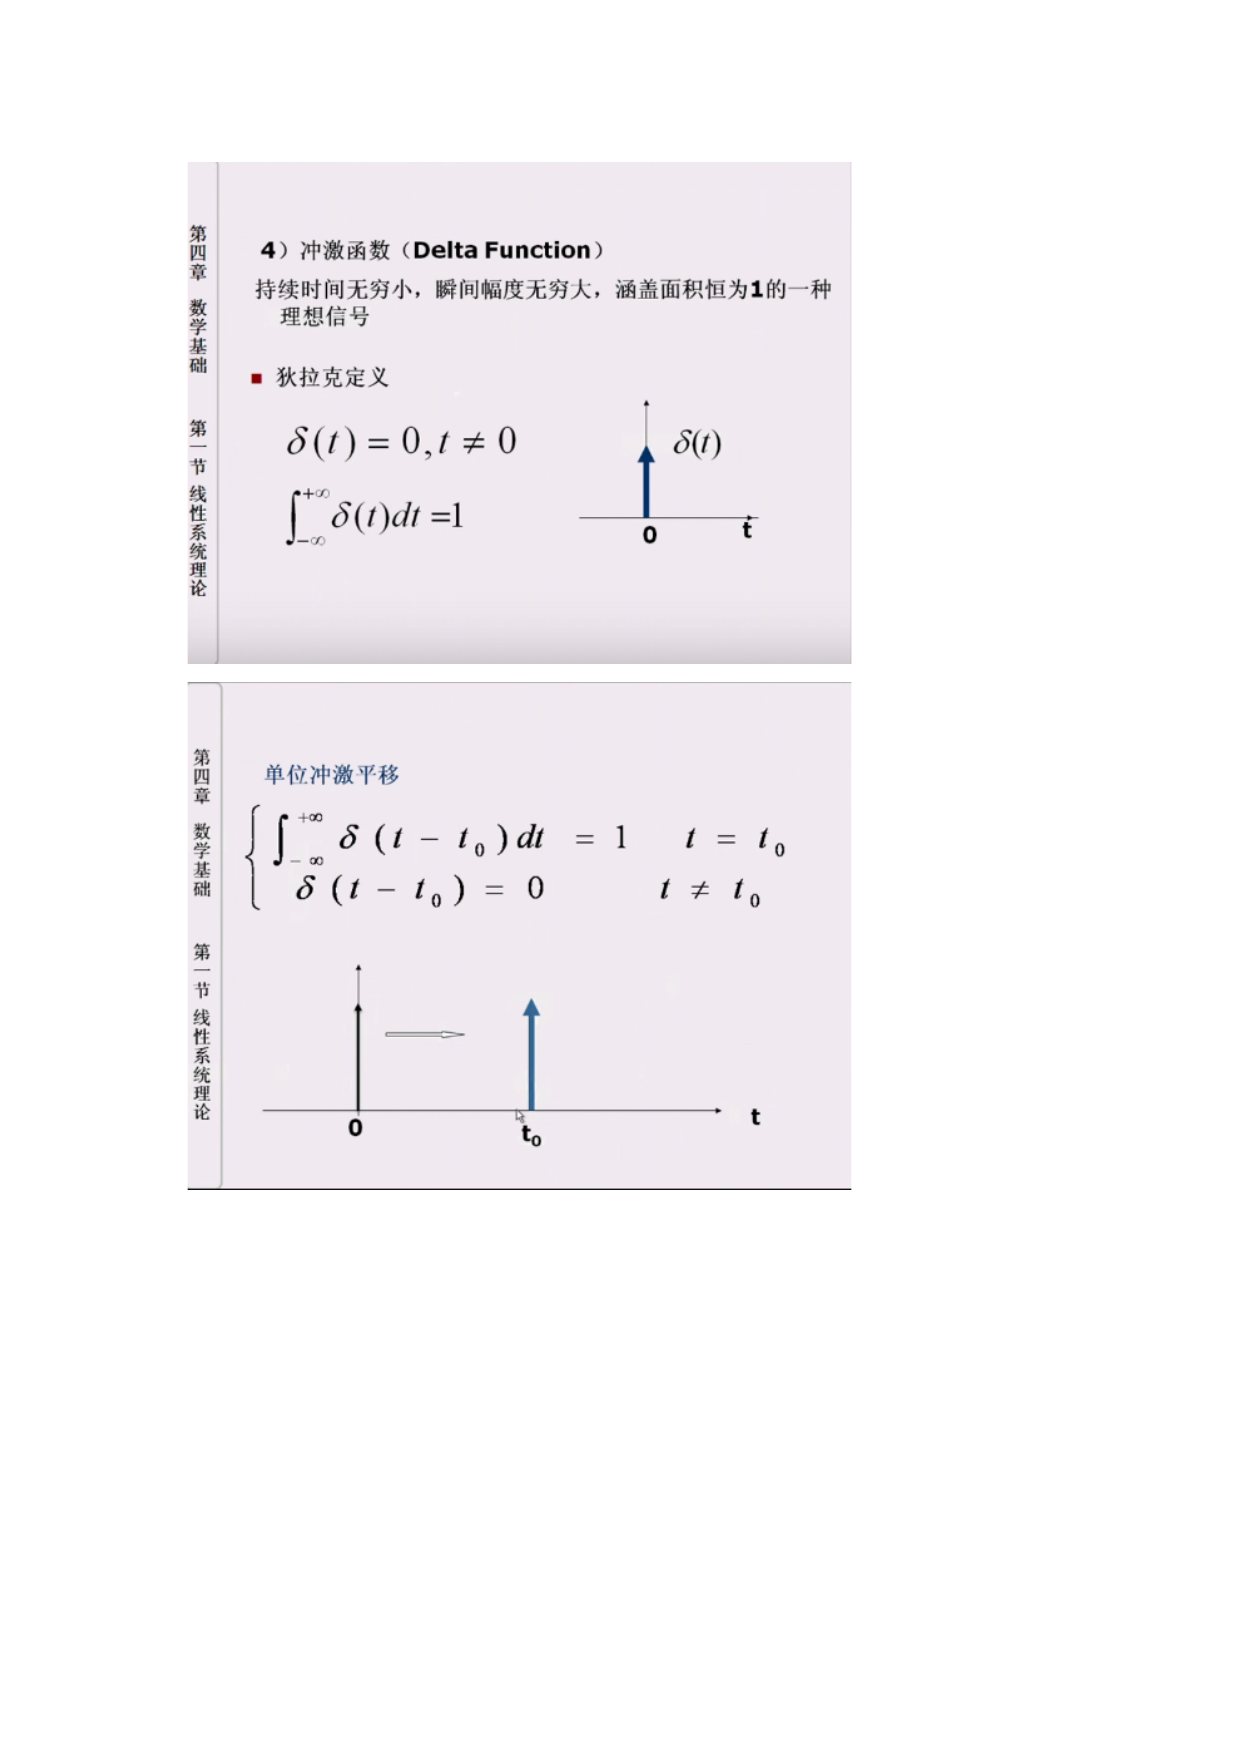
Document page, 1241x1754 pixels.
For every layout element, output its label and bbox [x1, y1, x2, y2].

picture [187, 682, 852, 1190]
picture [187, 162, 852, 664]
